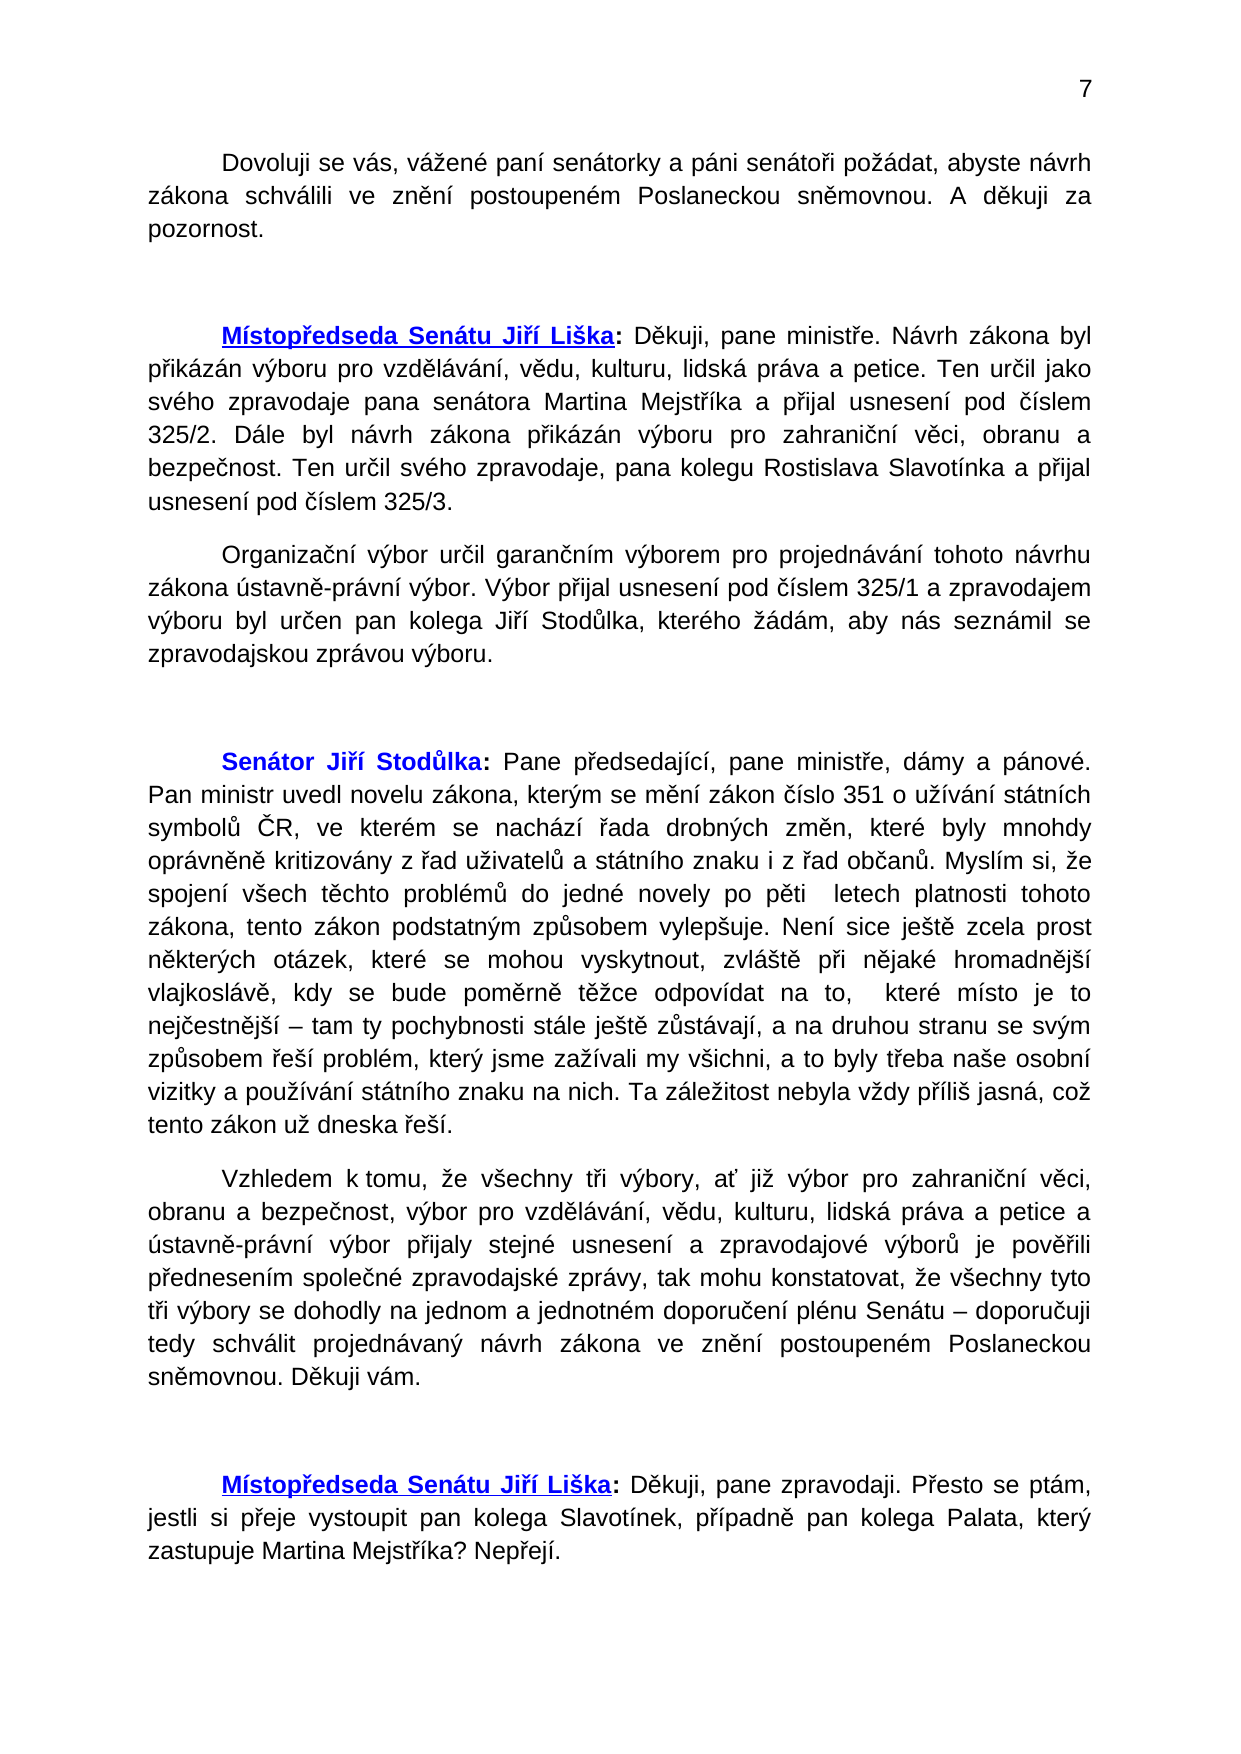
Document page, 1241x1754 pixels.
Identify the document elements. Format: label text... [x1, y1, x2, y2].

text Organizační výbor určil garančním výborem pro projednávání tohoto návrhu zákona ústavně-právní výbor. Výbor přijal usnesení pod číslem 325/1 a zpravodajem výboru byl určen pan kolega Jiří Stodůlka, kterého žádám, aby nás seznámil se zpravodajskou zprávou výboru. [148, 540, 1093, 668]
text Místopředseda Senátu Jiří Liška: Děkuji, pane zpravodaji. Přesto se ptám, jestli si přeje vystoupit pan kolega Slavotínek, případně pan kolega Palata, který zastupuje Martina Mejstříka? Nepřejí. [148, 1470, 1093, 1565]
text Místopředseda Senátu Jiří Liška: Děkuji, pane ministře. Návrh zákona byl přikázán výboru pro vzdělávání, vědu, kulturu, lidská práva a petice. Ten určil jako svého zpravodaje pana senátora Martina Mejstříka a přijal usnesení pod číslem 325/2. Dále byl návrh zákona přikázán výboru pro zahraniční věci, obranu a bezpečnost. Ten určil svého zpravodaje, pana kolegu Rostislava Slavotínka a přijal usnesení pod číslem 325/3. [148, 321, 1093, 515]
text Dovoluji se vás, vážené paní senátorky a páni senátoři požádat, abyste návrh zákona schválili ve znění postoupeném Poslaneckou sněmovnou. A děkuji za pozornost. [148, 148, 1093, 242]
text Senátor Jiří Stodůlka: Pane předsedající, pane ministře, dámy a pánové. Pan ministr uvedl novelu zákona, kterým se mění zákon číslo 351 o užívání státních symbolů ČR, ve kterém se nachází řada drobných změn, které byly mnohdy oprávněně kritizovány z řad uživatelů a státního znaku i z řad občanů. Myslím si, že spojení všech těchto problémů do jedné novely po pěti letech platnosti tohoto zákona, tento zákon podstatným způsobem vylepšuje. Není sice ještě zcela prost některých otázek, které se mohou vyskytnout, zvláště při nějaké hromadnější vlajkoslávě, kdy se bude poměrně těžce odpovídat na to, které místo je to nejčestnější – tam ty pochybnosti stále ještě zůstávají, a na druhou stranu se svým způsobem řeší problém, který jsme zažívali my všichni, a to byly třeba naše osobní vizitky a používání státního znaku na nich. Ta záležitost nebyla vždy příliš jasná, což tento zákon už dneska řeší. [148, 747, 1093, 1139]
text Vzhledem k tomu, že všechny tři výbory, ať již výbor pro zahraniční věci, obranu a bezpečnost, výbor pro vzdělávání, vědu, kulturu, lidská práva a petice a ústavně-právní výbor přijaly stejné usnesení a zpravodajové výborů je pověřili přednesením společné zpravodajské zprávy, tak mohu konstatovat, že všechny tyto tři výbory se dohodly na jednom a jednotném doporučení plénu Senátu – doporučuji tedy schválit projednávaný návrh zákona ve znění postoupeném Poslaneckou sněmovnou. Děkuji vám. [148, 1164, 1093, 1391]
